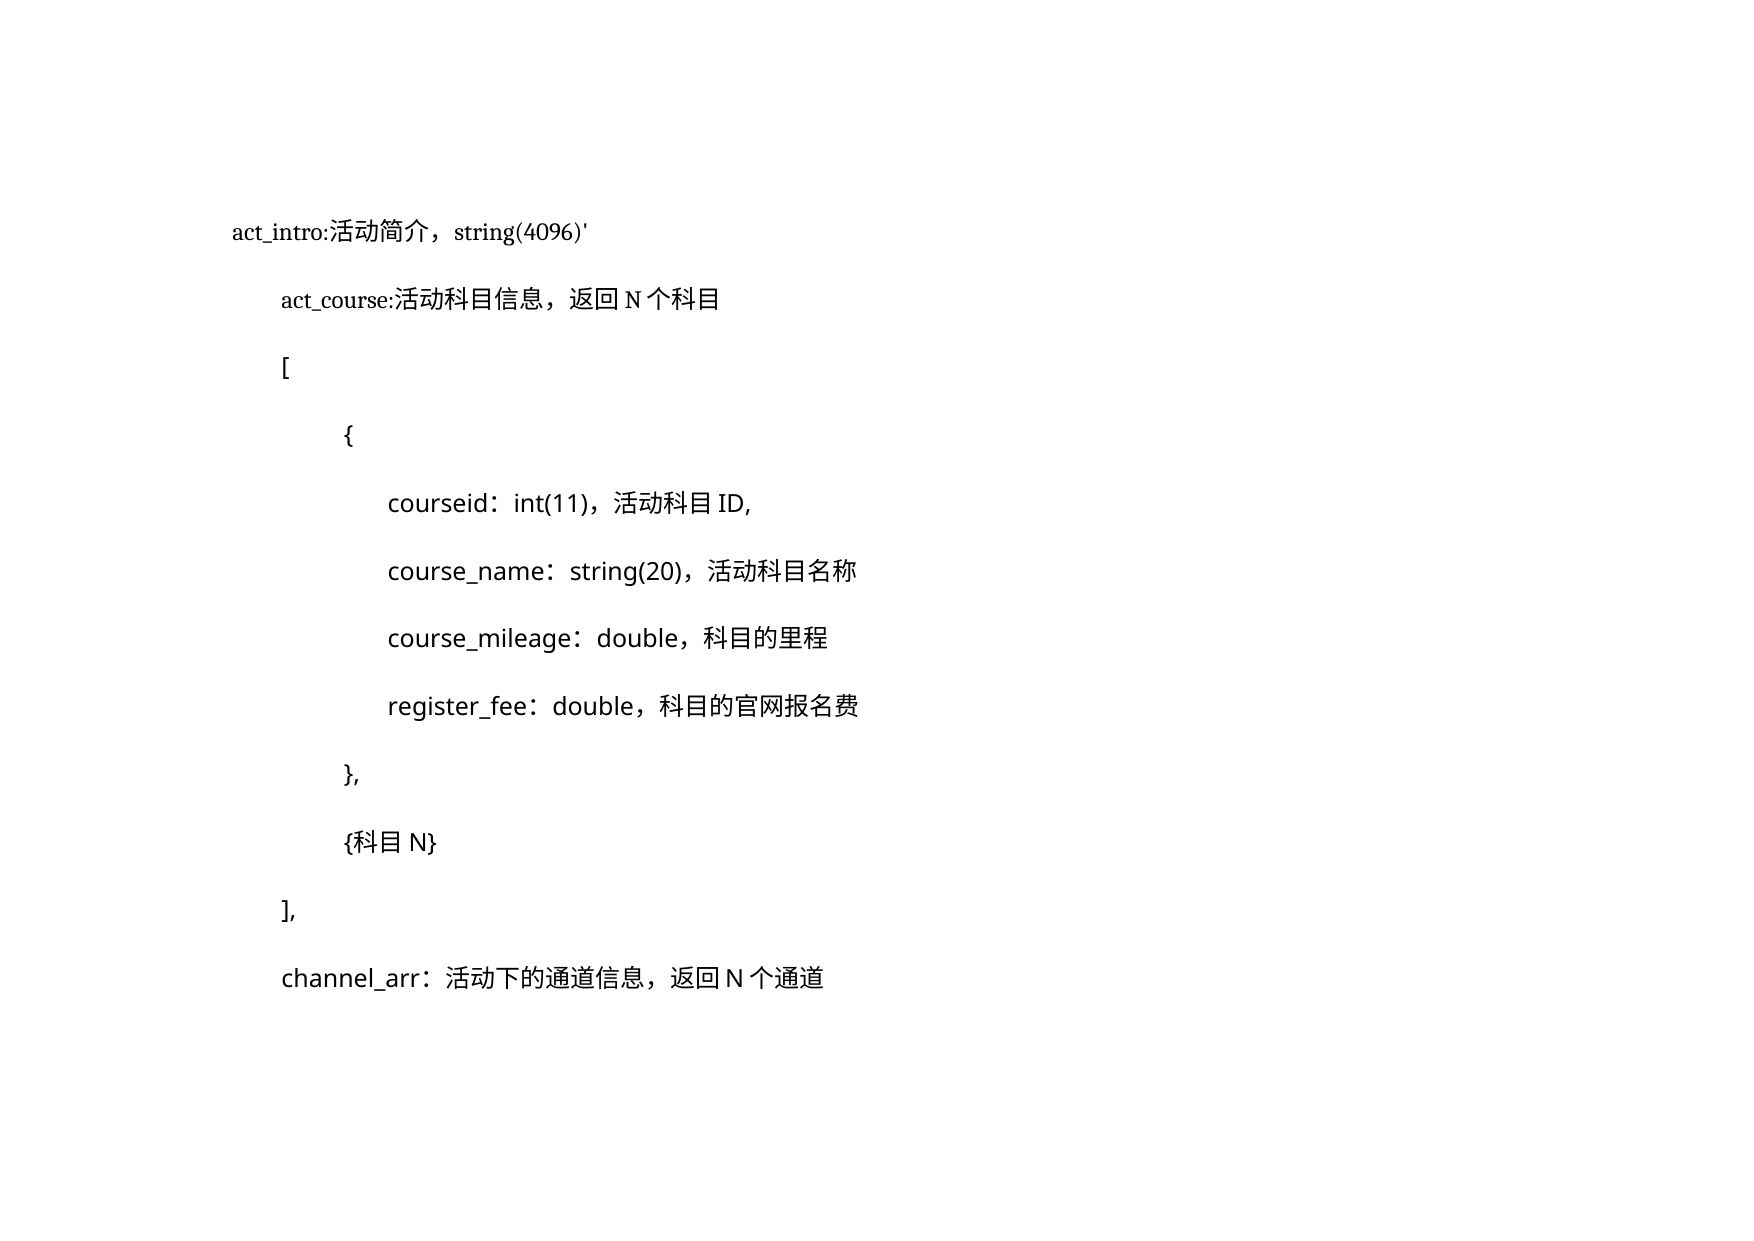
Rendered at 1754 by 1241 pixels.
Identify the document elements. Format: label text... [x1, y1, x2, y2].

text act_intro:活动简介，string(4096)' [150, 196, 1604, 263]
text }, [344, 739, 1604, 807]
text [ [237, 331, 1604, 399]
text { [300, 399, 1604, 467]
text course_mileage：double，科目的里程 [344, 603, 1604, 671]
text act_course:活动科目信息，返回N个科目 [237, 263, 1604, 331]
text channel_arr：活动下的通道信息，返回N个通道 [237, 943, 1604, 1011]
text courseid：int(11)，活动科目ID, [344, 467, 1604, 535]
text register_fee：double，科目的官网报名费 [344, 671, 1604, 739]
text {科目N} [344, 807, 1604, 875]
text course_name：string(20)，活动科目名称 [344, 535, 1604, 603]
text ], [237, 875, 1604, 943]
